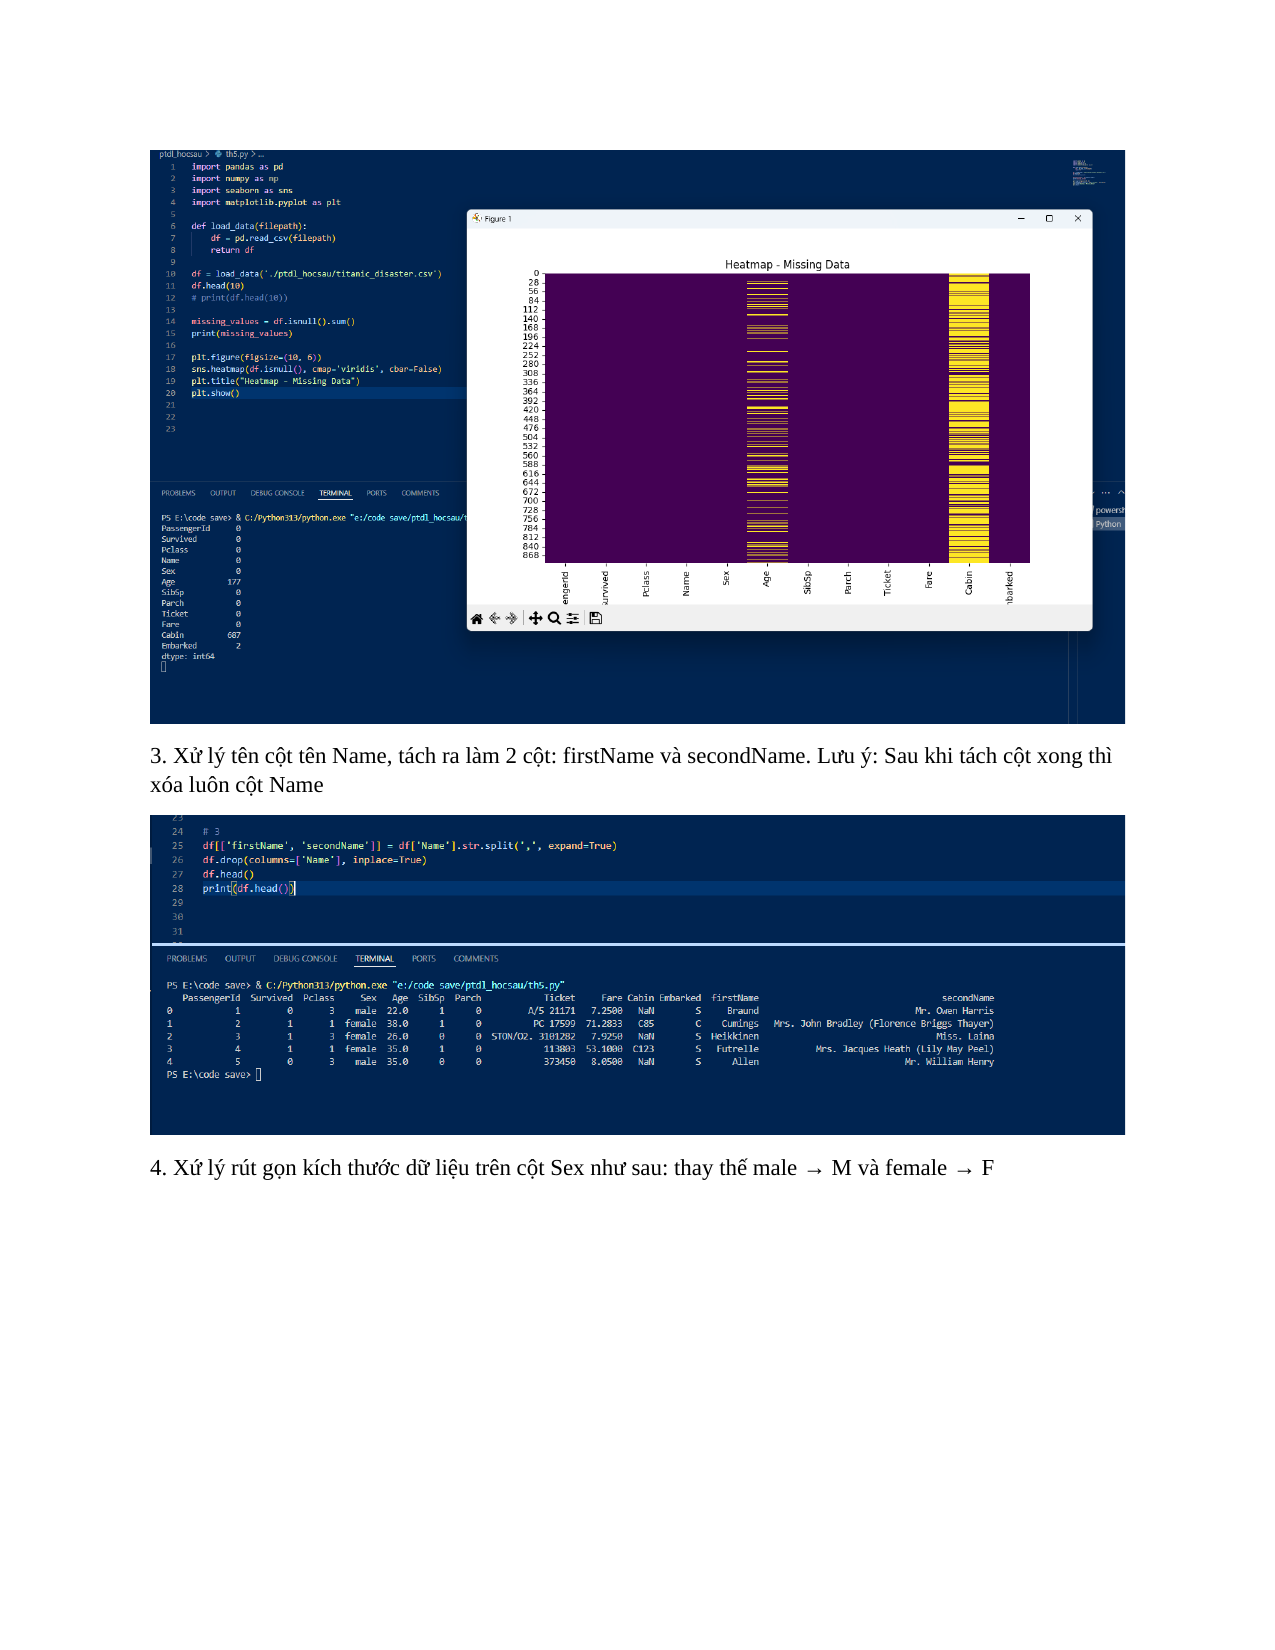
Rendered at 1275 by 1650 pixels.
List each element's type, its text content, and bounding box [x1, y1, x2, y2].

picture [150, 815, 1125, 1135]
text 4. Xứ lý rút gọn kích thước dữ liệu trên cột Sex như sau: thay thế male → M và female → F [150, 1154, 1125, 1180]
picture [150, 150, 1125, 724]
text 3. Xử lý tên cột tên Name, tách ra làm 2 cột: firstName và secondName. Lưu ý: Sau khi tách cột xong thì xóa luôn cột Name [150, 742, 1125, 797]
